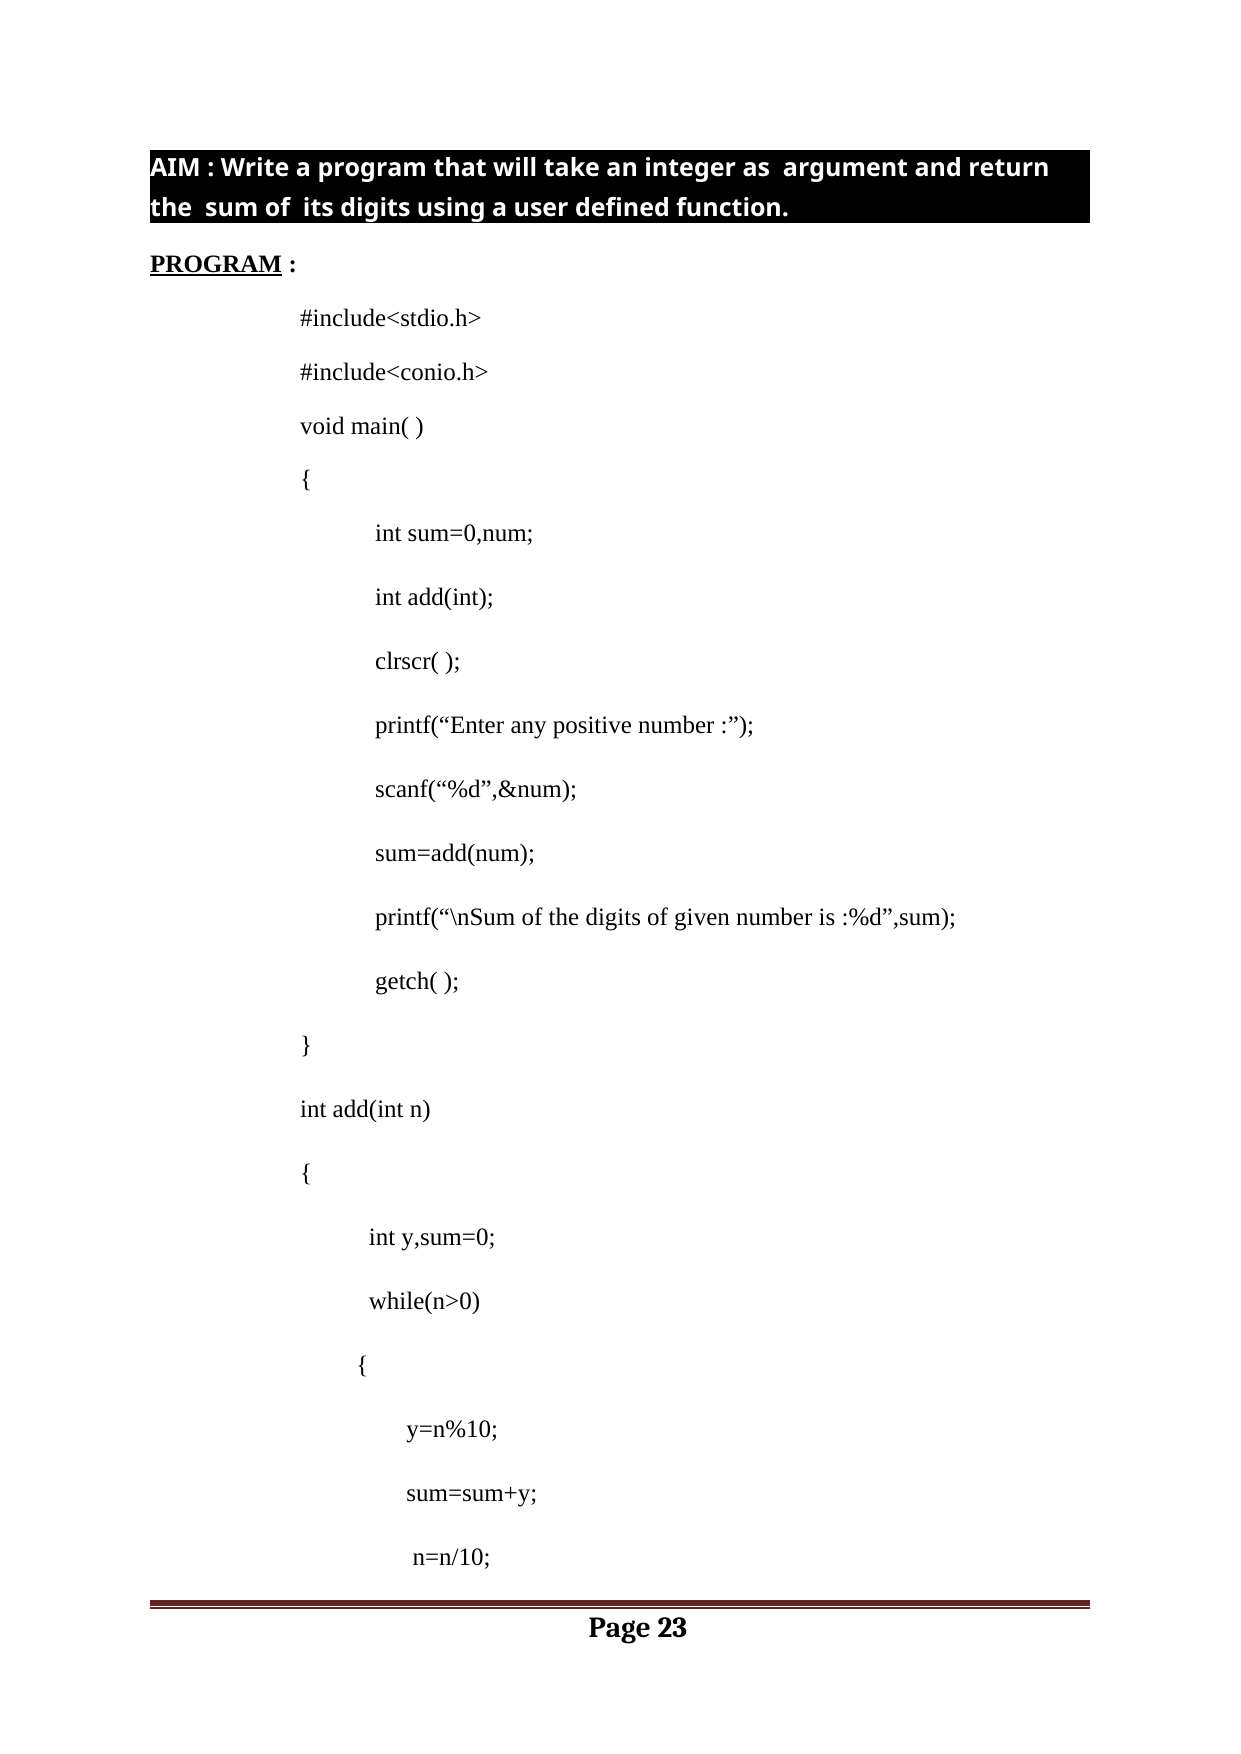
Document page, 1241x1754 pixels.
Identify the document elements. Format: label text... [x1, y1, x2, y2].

text printf(“\nSum of the digits of given number is :%d”,sum); [375, 902, 1090, 931]
text } [300, 1030, 1090, 1059]
text PROGRAM : [150, 249, 1090, 278]
text { [356, 1350, 1090, 1379]
text AIM : Write a program that will take an integer as argument and return the sum of its digits using a user defined function. [150, 150, 1090, 223]
text getch( ); [375, 966, 1090, 995]
text #include<stdio.h> [150, 303, 1090, 332]
text clrscr( ); [375, 646, 1090, 675]
text while(n>0) [356, 1286, 1090, 1315]
text printf(“Enter any positive number :”); [375, 710, 1090, 739]
text { [300, 1158, 1090, 1187]
text int add(int); [375, 582, 1090, 611]
text sum=sum+y; [394, 1478, 1090, 1507]
text int add(int n) [300, 1094, 1090, 1123]
text int y,sum=0; [356, 1222, 1090, 1251]
text y=n%10; [394, 1414, 1090, 1443]
text #include<conio.h> [300, 357, 1090, 386]
text scanf(“%d”,&num); [375, 774, 1090, 803]
text sum=add(num); [375, 838, 1090, 867]
text n=n/10; [394, 1542, 1090, 1571]
text void main( ) [300, 411, 1090, 439]
text { [300, 464, 1090, 493]
text int sum=0,num; [375, 518, 1090, 547]
